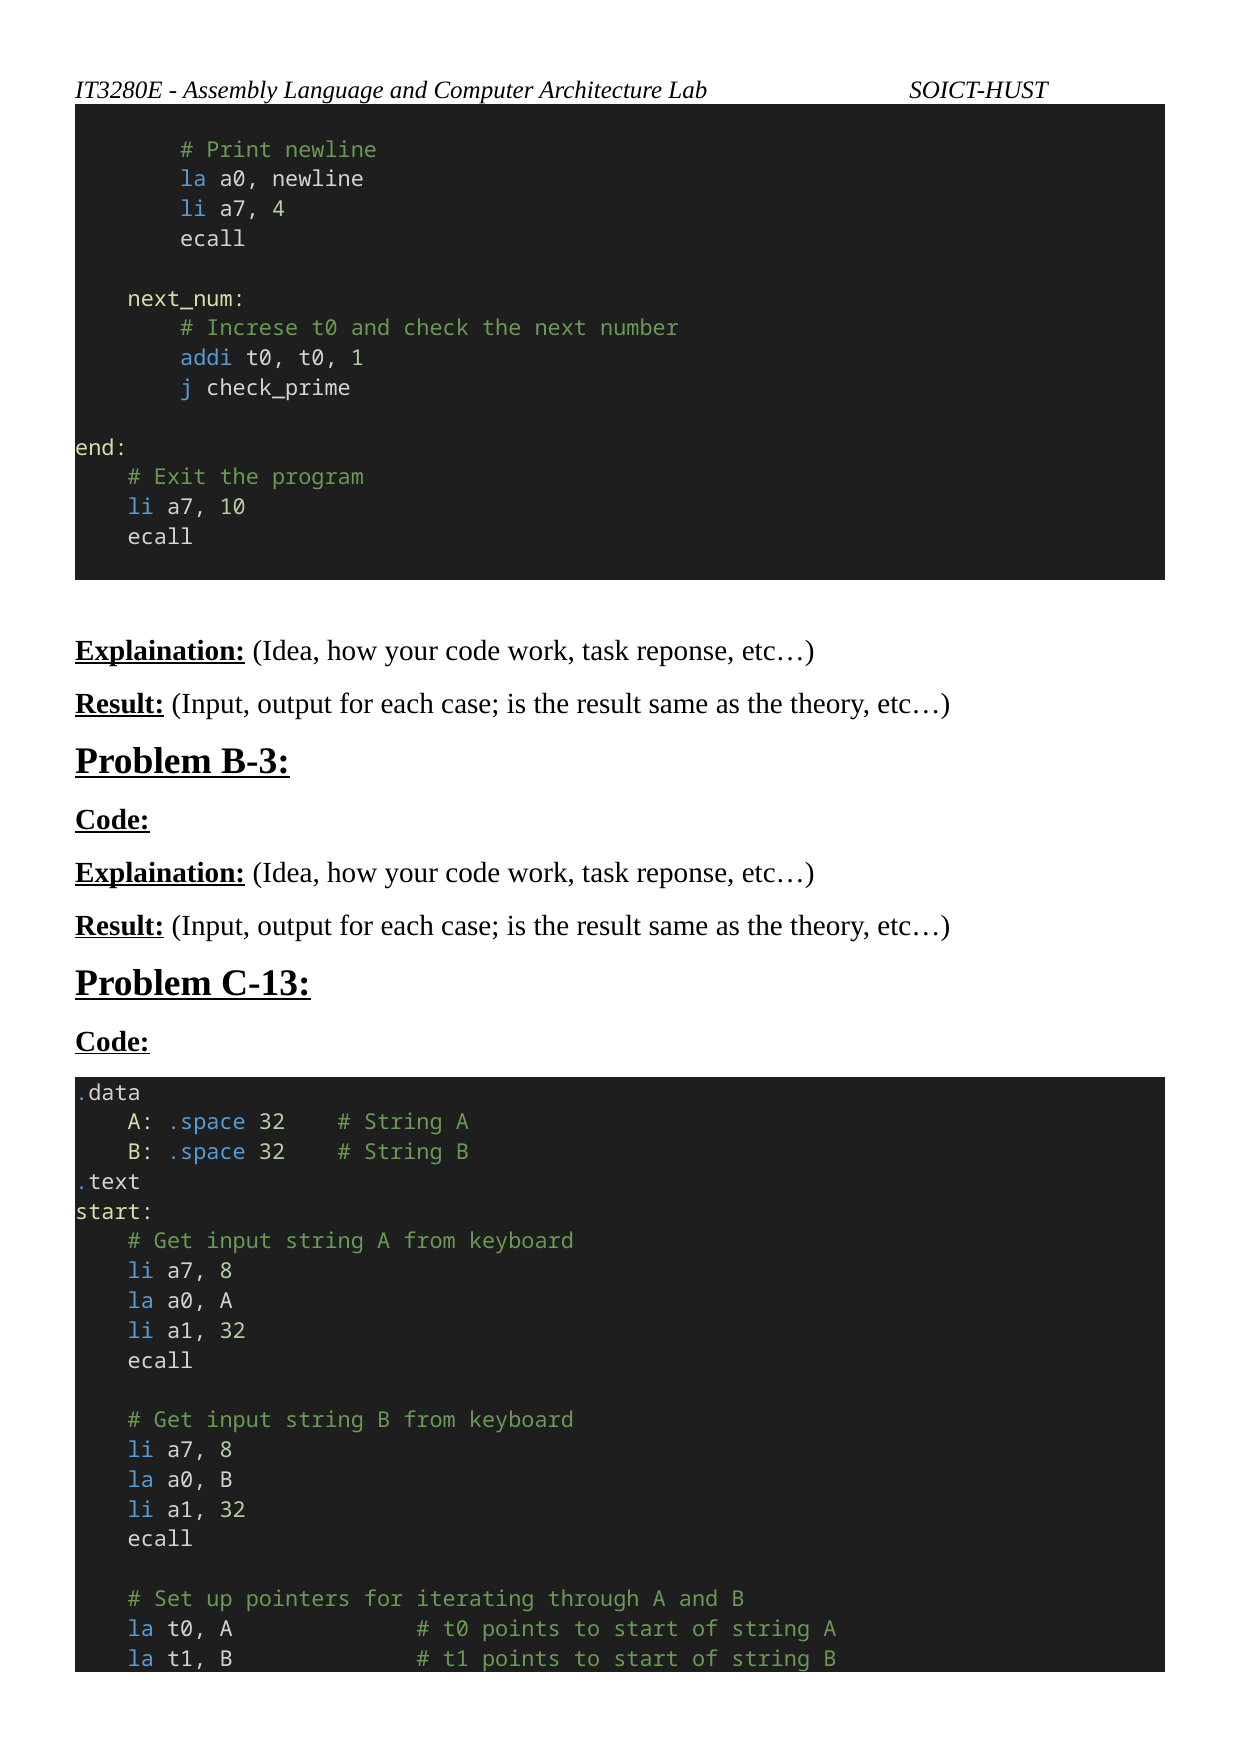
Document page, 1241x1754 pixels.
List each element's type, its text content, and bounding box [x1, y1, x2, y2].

text # Get input string A from keyboard [75, 1226, 1165, 1255]
text start: [75, 1196, 1165, 1226]
text li a7, 4 [75, 193, 1165, 223]
text li a1, 32 [75, 1315, 1165, 1345]
text j check_prime [75, 372, 1165, 402]
text next_num: [75, 282, 1165, 312]
text la a0, A [75, 1285, 1165, 1315]
text Explaination: (Idea, how your code work, task reponse, etc…) [75, 855, 1165, 888]
text li a1, 32 [75, 1494, 1165, 1523]
text li a7, 10 [75, 491, 1165, 521]
text # Increse t0 and check the next number [75, 312, 1165, 342]
text Problem C-13: [75, 961, 1165, 1004]
text .data [75, 1077, 1165, 1106]
text la a0, newline [75, 163, 1165, 193]
text li a7, 8 [75, 1255, 1165, 1285]
text la t1, B # t1 points to start of string B [75, 1643, 1165, 1672]
text la t0, A # t0 points to start of string A [75, 1613, 1165, 1643]
text ecall [75, 1523, 1165, 1553]
text ecall [75, 223, 1165, 253]
text li a7, 8 [75, 1434, 1165, 1464]
text Result: (Input, output for each case; is the result same as the theory, etc…) [75, 686, 1165, 719]
text .text [75, 1166, 1165, 1196]
text la a0, B [75, 1464, 1165, 1494]
text ecall [75, 1345, 1165, 1374]
text # Print newline [75, 133, 1165, 163]
text Problem B-3: [75, 739, 1165, 782]
text Code: [75, 802, 1165, 836]
text # Get input string B from keyboard [75, 1404, 1165, 1434]
text # Exit the program [75, 461, 1165, 491]
text # Set up pointers for iterating through A and B [75, 1583, 1165, 1613]
text A: .space 32 # String A [75, 1106, 1165, 1136]
text Result: (Input, output for each case; is the result same as the theory, etc…) [75, 908, 1165, 941]
text end: [75, 431, 1165, 461]
text ecall [75, 521, 1165, 551]
text addi t0, t0, 1 [75, 342, 1165, 372]
text B: .space 32 # String B [75, 1136, 1165, 1166]
text Explaination: (Idea, how your code work, task reponse, etc…) [75, 633, 1165, 667]
text Code: [75, 1024, 1165, 1057]
